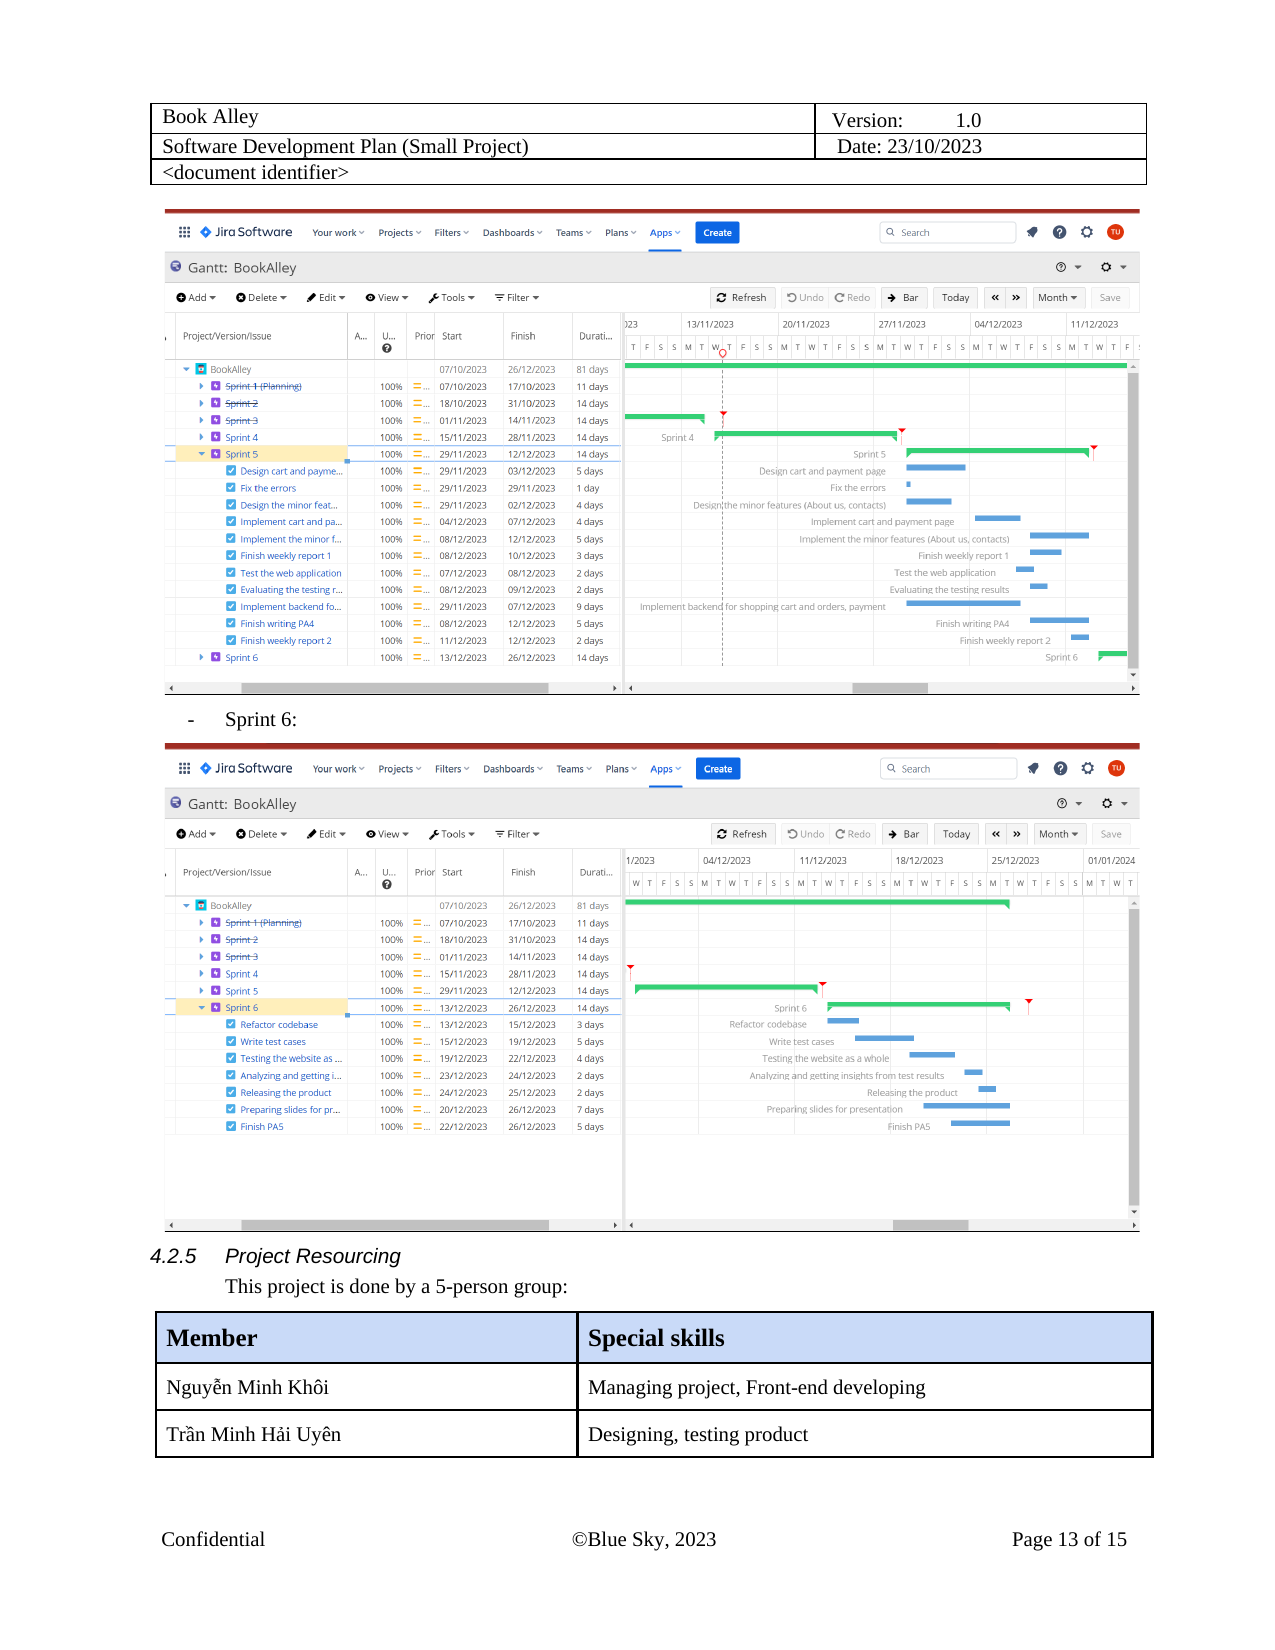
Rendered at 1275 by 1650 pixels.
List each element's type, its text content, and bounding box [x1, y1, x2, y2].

table_header Special skills [579, 1313, 1151, 1362]
picture [164, 209, 1140, 695]
table_cell Trần Minh Hải Uyên [157, 1411, 576, 1456]
table_cell Designing, testing product [579, 1411, 1151, 1456]
table_cell Nguyễn Minh Khôi [157, 1364, 576, 1409]
text This project is done by a 5-person group: [225, 1274, 1125, 1298]
table_header Member [157, 1313, 576, 1362]
subtitle Project Resourcing [150, 1244, 1125, 1268]
list Sprint 6: [187, 707, 1125, 731]
picture [164, 743, 1140, 1232]
table_cell Managing project, Front-end developing [579, 1364, 1151, 1409]
